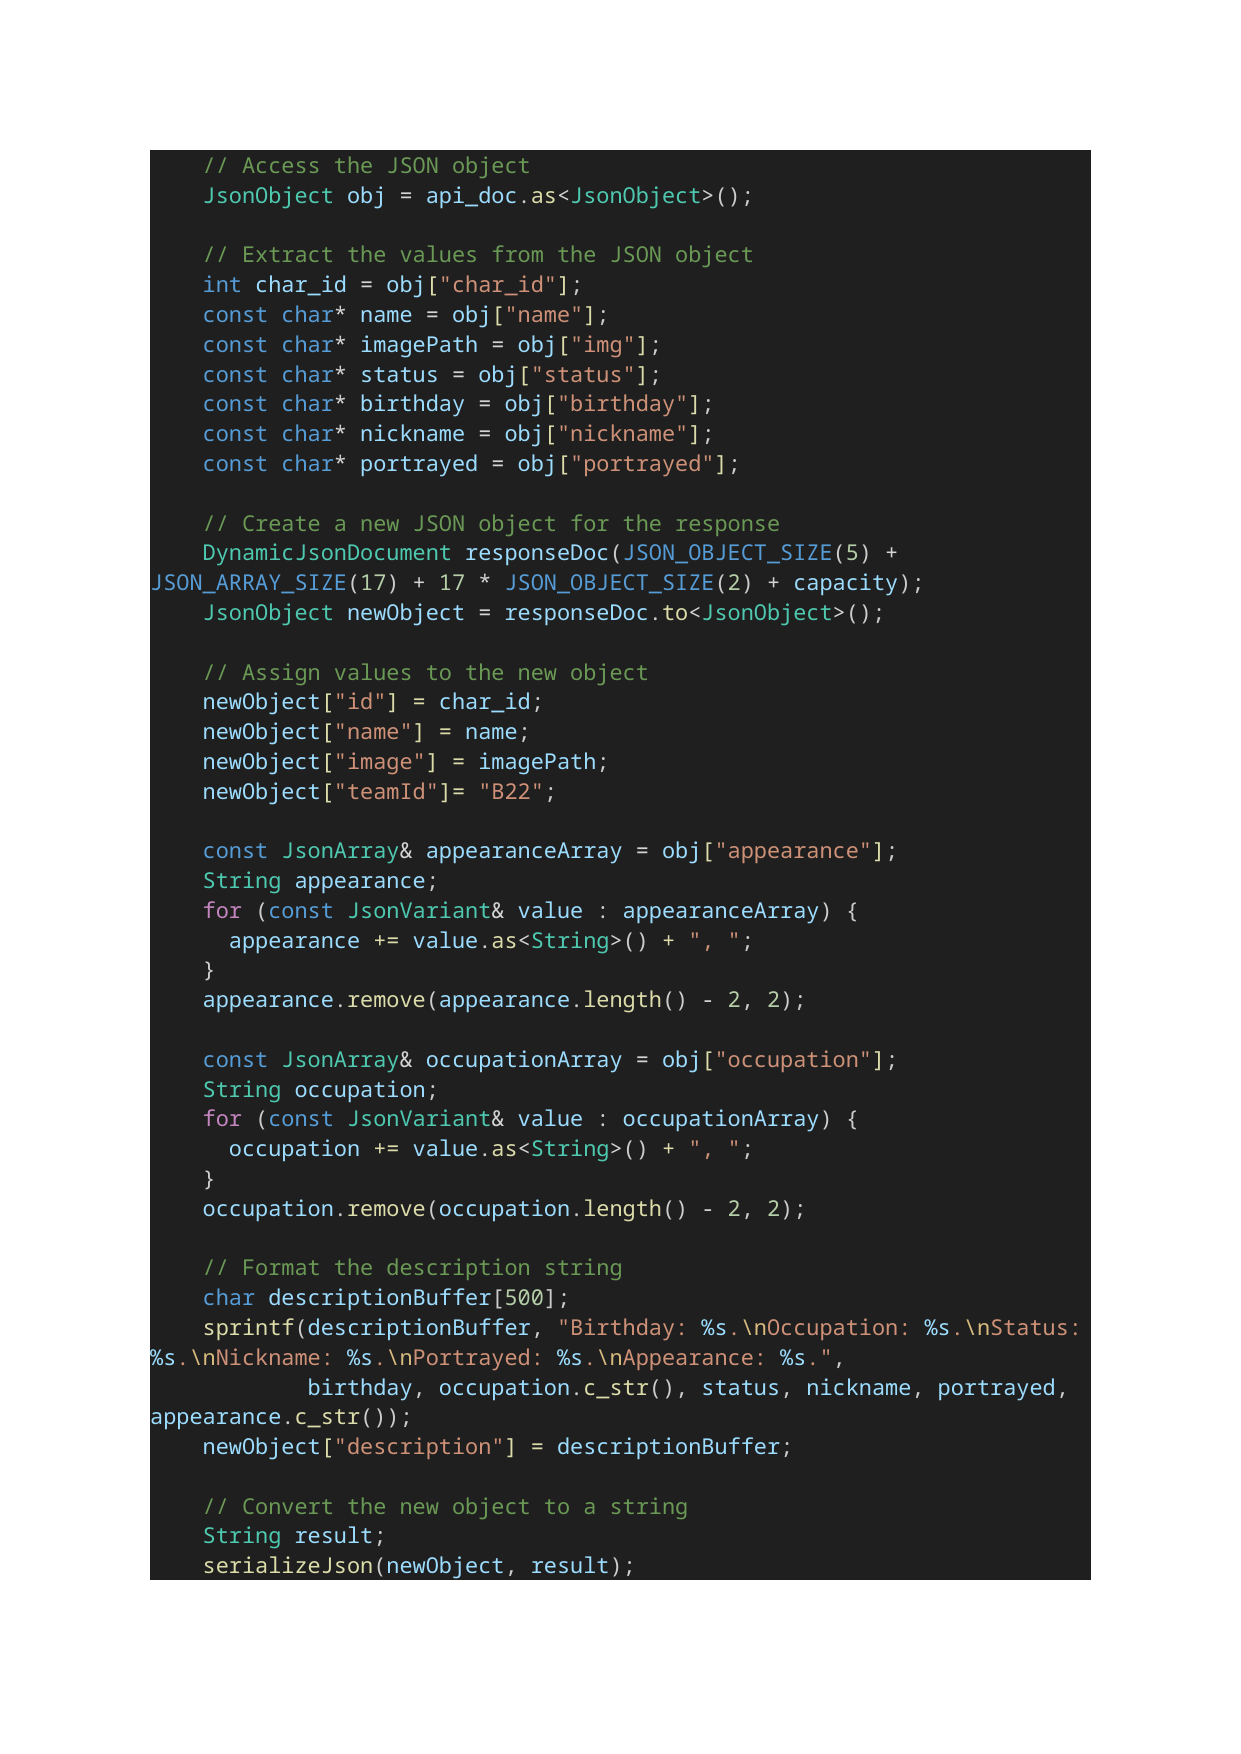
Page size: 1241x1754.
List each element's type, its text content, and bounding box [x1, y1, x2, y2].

text DynamicJsonDocument responseDoc(JSON_OBJECT_SIZE(5) + JSON_ARRAY_SIZE(17) + 17 * JSON_OBJECT_SIZE(2) + capacity); [150, 537, 1091, 597]
text } [150, 1163, 1091, 1193]
text const JsonArray& appearanceArray = obj["appearance"]; [150, 835, 1091, 865]
text const char* imagePath = obj["img"]; [150, 329, 1091, 358]
text // Create a new JSON object for the response [150, 507, 1091, 537]
text newObject["id"] = char_id; [150, 686, 1091, 716]
text birthday, occupation.c_str(), status, nickname, portrayed, appearance.c_str()); [150, 1371, 1091, 1431]
text const char* birthday = obj["birthday"]; [150, 388, 1091, 418]
text // Format the description string [150, 1252, 1091, 1282]
text String appearance; [150, 865, 1091, 895]
text newObject["teamId"]= "B22"; [150, 776, 1091, 805]
text const char* name = obj["name"]; [150, 299, 1091, 329]
text const char* status = obj["status"]; [150, 358, 1091, 388]
text String occupation; [150, 1073, 1091, 1103]
text const char* nickname = obj["nickname"]; [150, 418, 1091, 448]
text // Assign values to the new object [150, 656, 1091, 686]
text serializeJson(newObject, result); [150, 1550, 1091, 1580]
text JsonObject obj = api_doc.as<JsonObject>(); [150, 180, 1091, 209]
text char descriptionBuffer[500]; [150, 1282, 1091, 1312]
text sprintf(descriptionBuffer, "Birthday: %s.\nOccupation: %s.\nStatus: %s.\nNickname: %s.\nPortrayed: %s.\nAppearance: %s.", [150, 1312, 1091, 1371]
text newObject["description"] = descriptionBuffer; [150, 1431, 1091, 1461]
text } [150, 954, 1091, 984]
text // Access the JSON object [150, 150, 1091, 180]
text const JsonArray& occupationArray = obj["occupation"]; [150, 1044, 1091, 1073]
text newObject["name"] = name; [150, 716, 1091, 746]
text appearance += value.as<String>() + ", "; [150, 924, 1091, 954]
text const char* portrayed = obj["portrayed"]; [150, 448, 1091, 478]
text // Convert the new object to a string [150, 1491, 1091, 1520]
text appearance.remove(appearance.length() - 2, 2); [150, 984, 1091, 1014]
text for (const JsonVariant& value : appearanceArray) { [150, 895, 1091, 924]
text JsonObject newObject = responseDoc.to<JsonObject>(); [150, 597, 1091, 627]
text int char_id = obj["char_id"]; [150, 269, 1091, 299]
text // Extract the values from the JSON object [150, 239, 1091, 269]
text String result; [150, 1520, 1091, 1550]
text occupation += value.as<String>() + ", "; [150, 1133, 1091, 1163]
text for (const JsonVariant& value : occupationArray) { [150, 1103, 1091, 1133]
text occupation.remove(occupation.length() - 2, 2); [150, 1193, 1091, 1222]
text newObject["image"] = imagePath; [150, 746, 1091, 776]
